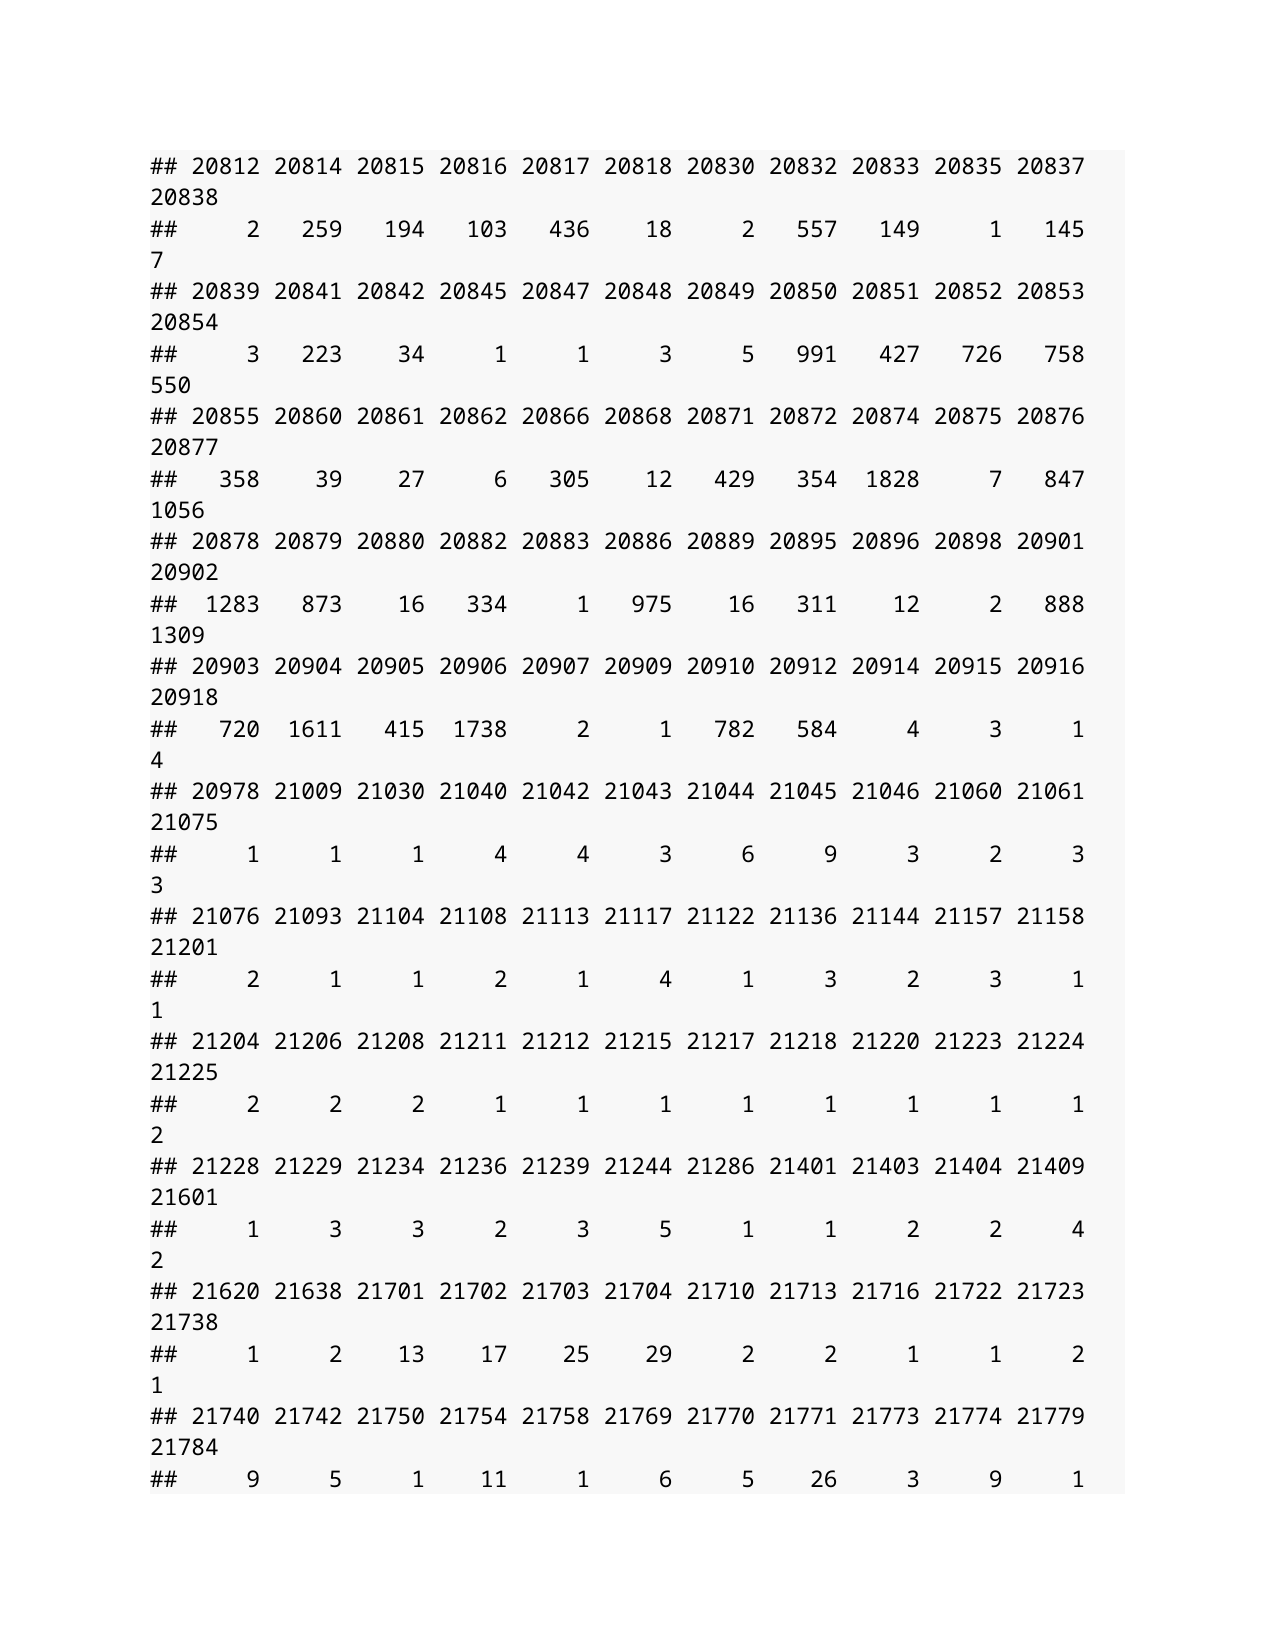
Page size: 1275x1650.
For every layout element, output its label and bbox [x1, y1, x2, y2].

text [150, 150, 1125, 1494]
